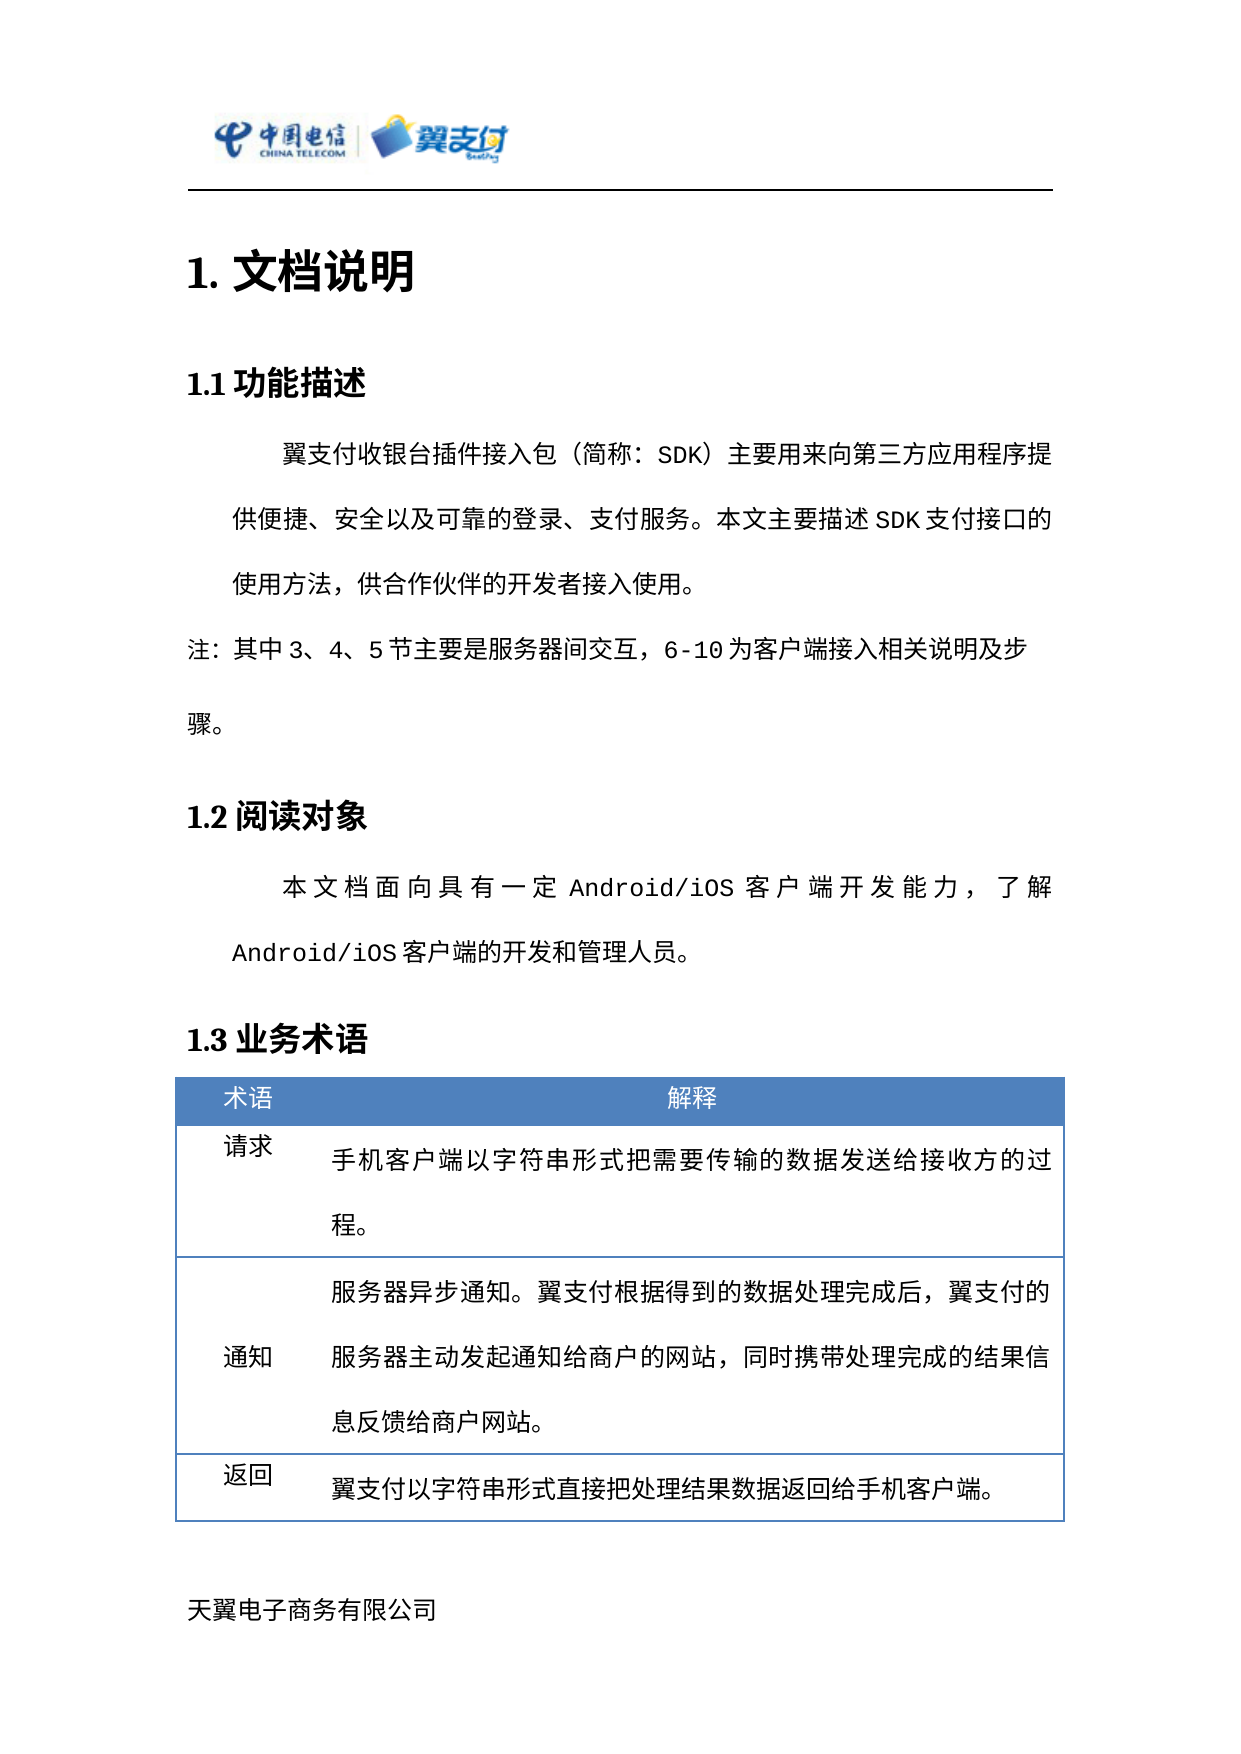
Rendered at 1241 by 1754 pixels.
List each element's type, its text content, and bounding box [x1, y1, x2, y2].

text 注：其中3、4、5节主要是服务器间交互，6-10为客户端接入相关说明及步骤。 [187, 615, 1053, 755]
subtitle 文档说明 [187, 220, 1053, 317]
text 本文档面向具有一定Android/iOS客户端开发能力，了解Android/iOS客户端的开发和管理人员。 [232, 853, 1053, 983]
table_header 解释 [320, 1079, 1063, 1124]
table_cell 服务器异步通知。翼支付根据得到的数据处理完成后，翼支付的服务器主动发起通知给商户的网站，同时携带处理完成的结果信息反馈给商户网站。 [320, 1258, 1063, 1453]
picture [187, 88, 530, 187]
table_header 术语 [177, 1079, 320, 1124]
table_cell 返回 [177, 1455, 320, 1520]
subtitle 1.1 功能描述 [187, 348, 1053, 413]
table_cell 翼支付以字符串形式直接把处理结果数据返回给手机客户端。 [320, 1455, 1063, 1520]
text 翼支付收银台插件接入包（简称：SDK）主要用来向第三方应用程序提供便捷、安全以及可靠的登录、支付服务。本文主要描述SDK支付接口的使用方法，供合作伙伴的开发者接入使用。 [232, 420, 1053, 615]
table_cell 手机客户端以字符串形式把需要传输的数据发送给接收方的过程。 [320, 1126, 1063, 1256]
table_cell 通知 [177, 1258, 320, 1453]
subtitle 1.3 业务术语 [187, 1004, 1053, 1069]
subtitle 1.2 阅读对象 [187, 781, 1053, 846]
table_cell 请求 [177, 1126, 320, 1256]
